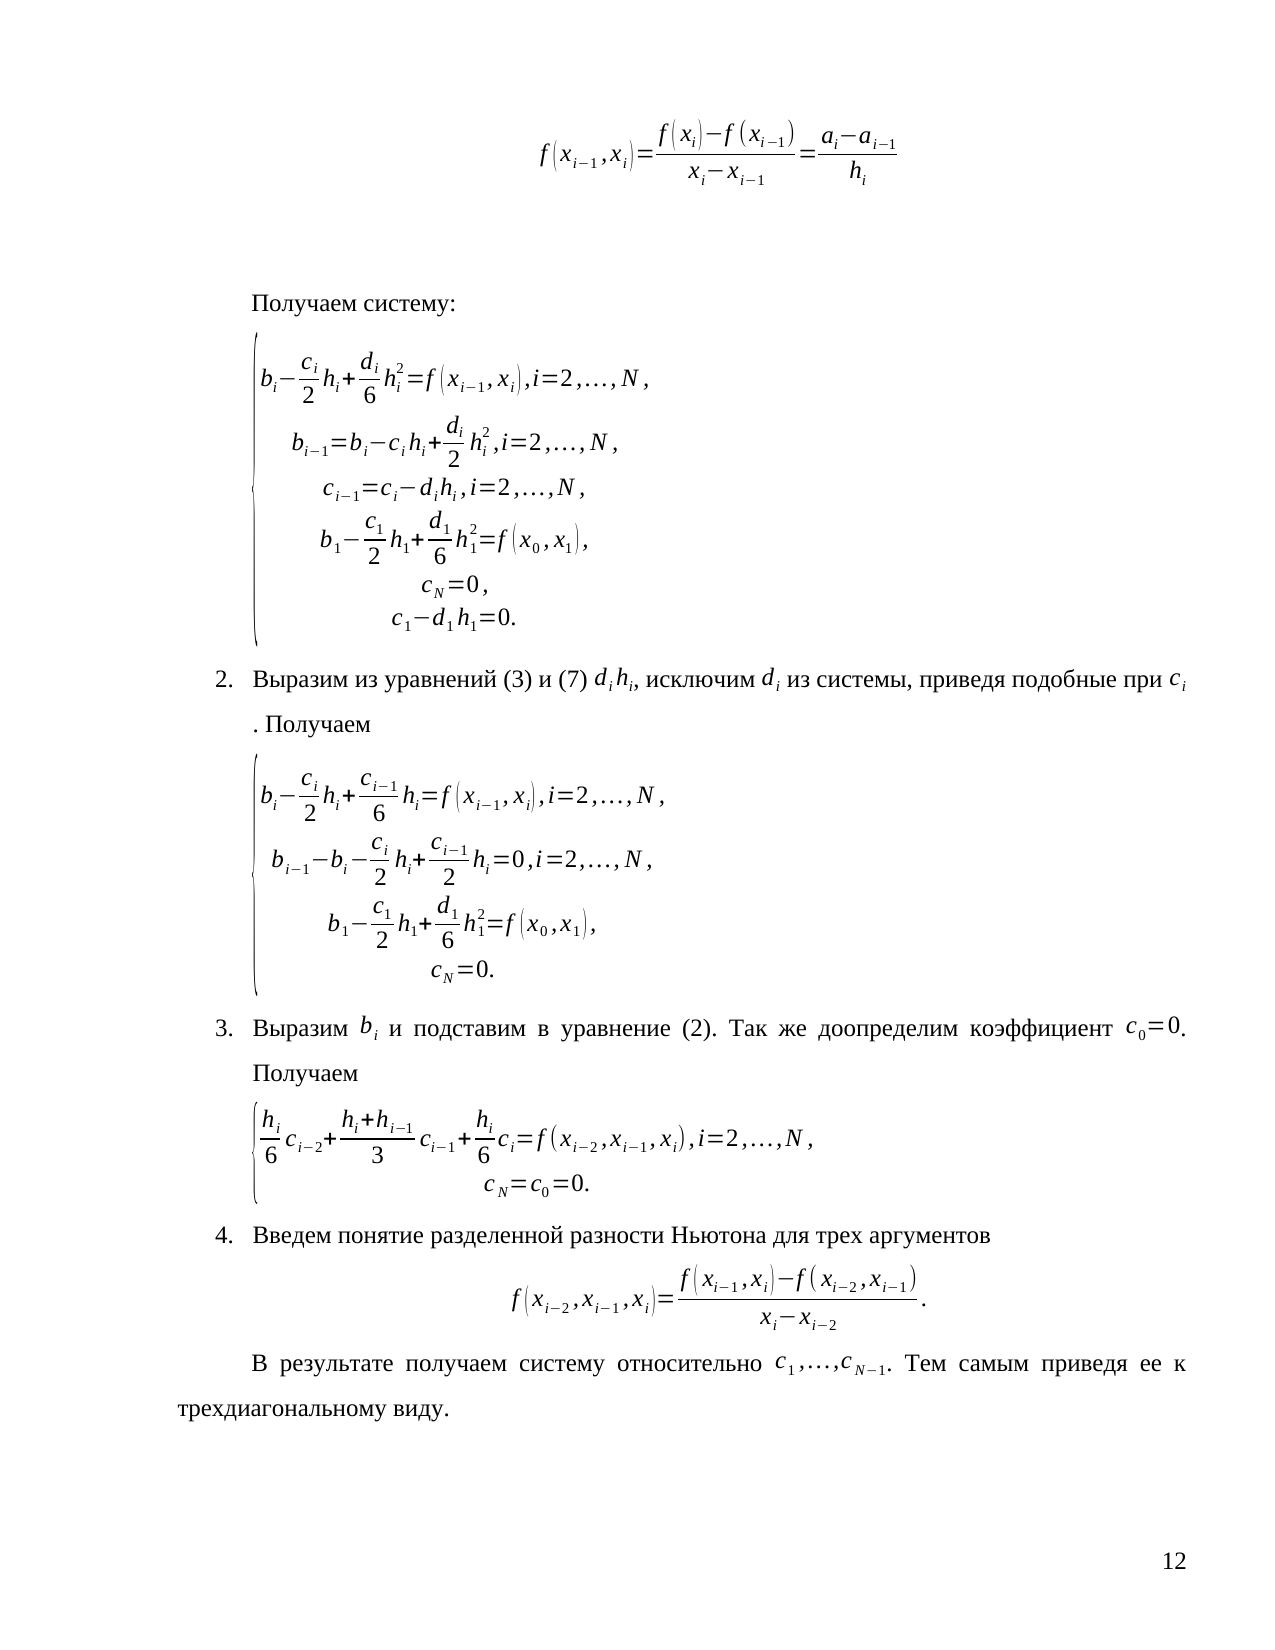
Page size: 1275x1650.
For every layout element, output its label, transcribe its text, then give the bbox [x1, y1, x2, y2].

list Выразим из уравнений (3) и (7) , исключим из системы, приведя подобные при . Получаем [215, 663, 1186, 738]
text Получаем систему: [177, 288, 1186, 317]
list Выразим и подставим в уравнение (2). Так же доопределим коэффициент . Получаем [215, 1012, 1186, 1086]
list Введем понятие разделенной разности Ньютона для трех аргументов [215, 1220, 1186, 1249]
text В результате получаем систему относительно . Тем самым приведя ее к трехдиагональному виду. [177, 1347, 1186, 1422]
